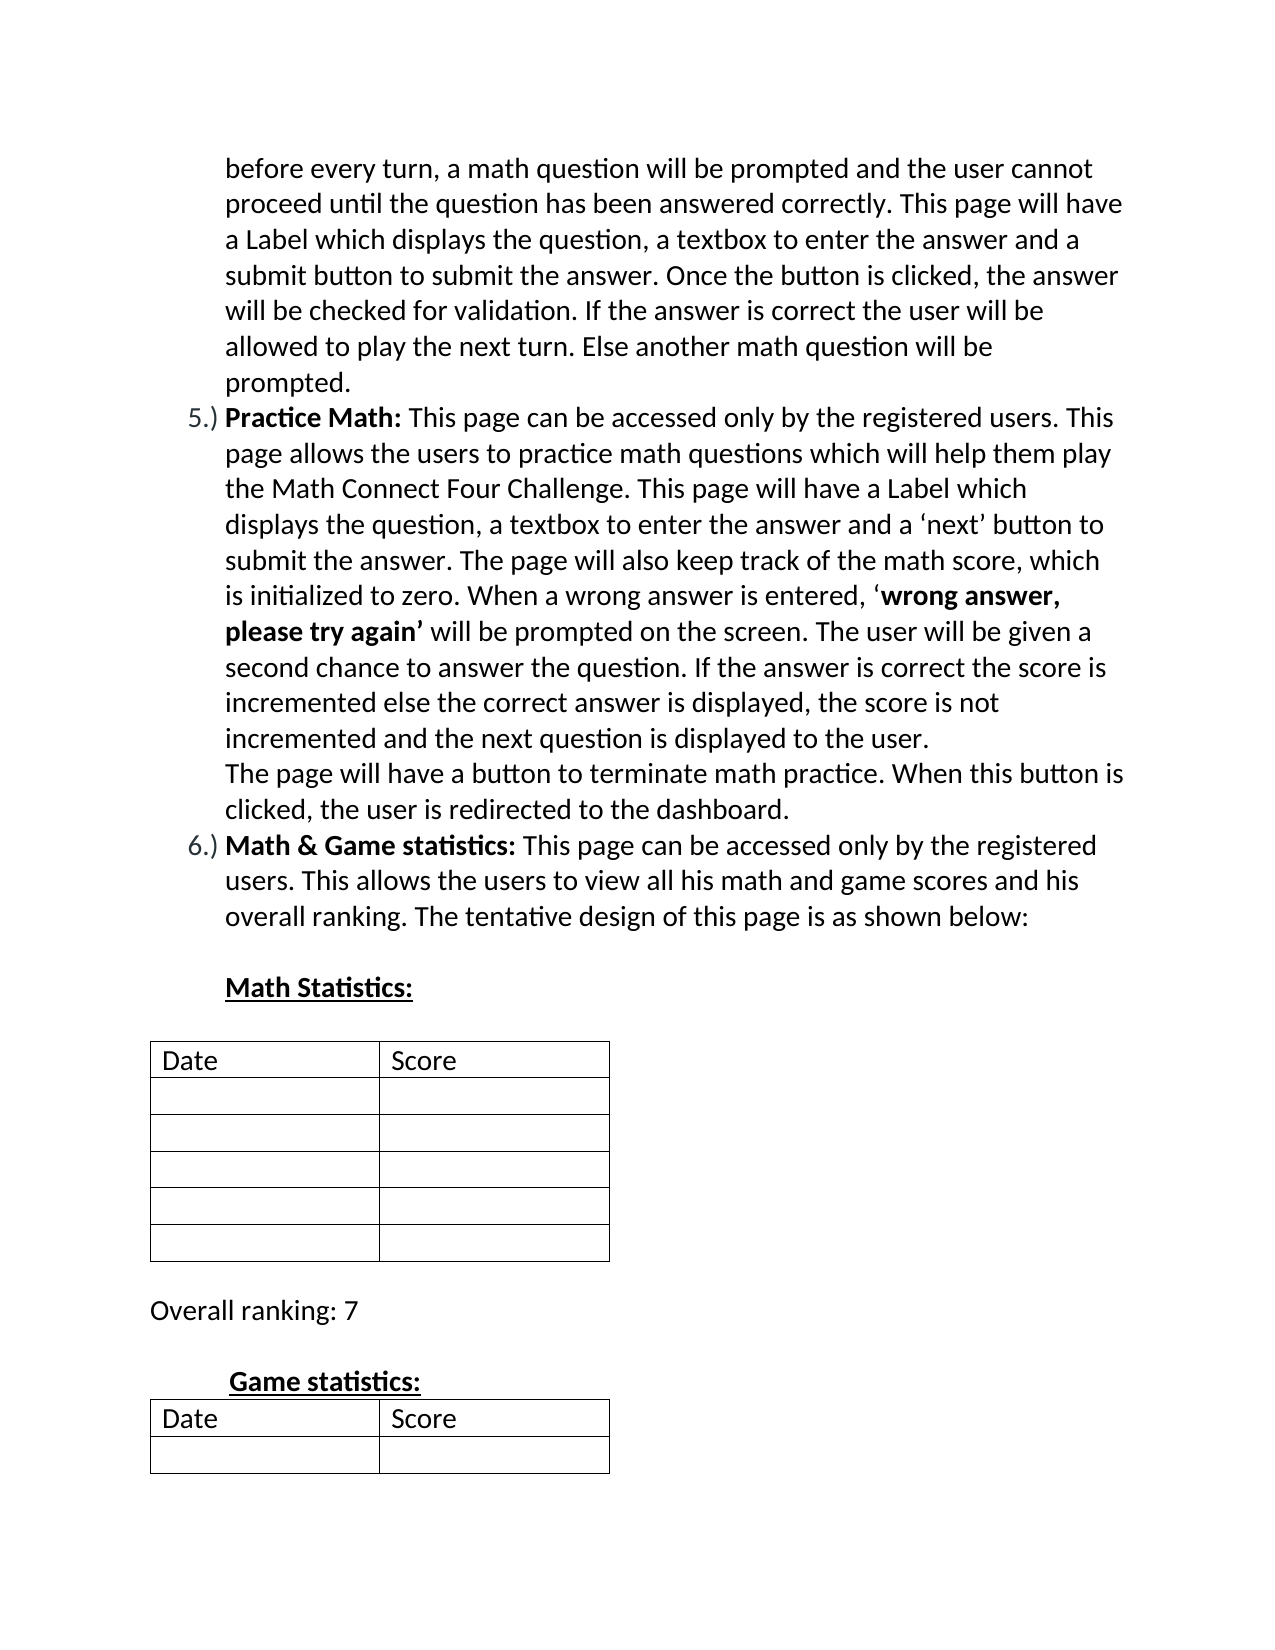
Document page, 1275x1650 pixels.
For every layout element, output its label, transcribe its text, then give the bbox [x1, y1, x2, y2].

table_header Date [151, 1400, 379, 1436]
table_cell [380, 1188, 609, 1224]
list Math & Game statistics: This page can be accessed only by the registered users. This allows the users to view all his math and game scores and his overall ranking. The tentative design of this page is as shown below: [187, 827, 1125, 934]
list Practice Math: This page can be accessed only by the registered users. This page allows the users to practice math questions which will help them play the Math Connect Four Challenge. This page will have a Label which displays the question, a textbox to enter the answer and a ‘next’ button to submit the answer. The page will also keep track of the math score, which is initialized to zero. When a wrong answer is entered, ‘wrong answer, please try again’ will be prompted on the screen. The user will be given a second chance to answer the question. If the answer is correct the score is incremented else the correct answer is displayed, the score is not incremented and the next question is displayed to the user. [187, 399, 1125, 756]
table_cell [380, 1078, 609, 1114]
table_cell [380, 1115, 609, 1151]
table_cell [380, 1225, 609, 1261]
table_cell [151, 1152, 379, 1187]
table_cell [380, 1152, 609, 1187]
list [187, 150, 1125, 399]
table_header Score [380, 1042, 609, 1077]
table_cell [151, 1225, 379, 1261]
table_header Date [151, 1042, 379, 1077]
table_cell [151, 1078, 379, 1114]
table_cell [151, 1115, 379, 1151]
table_cell [380, 1437, 609, 1472]
table_cell [151, 1188, 379, 1224]
text Overall ranking: 7 [150, 1292, 1125, 1328]
list The page will have a button to terminate math practice. When this button is clicked, the user is redirected to the dashboard. [225, 756, 1125, 827]
table_cell [151, 1437, 379, 1472]
table_header Score [380, 1400, 609, 1436]
text Game statistics: [150, 1363, 1125, 1399]
list Math Statistics: [225, 969, 1125, 1005]
